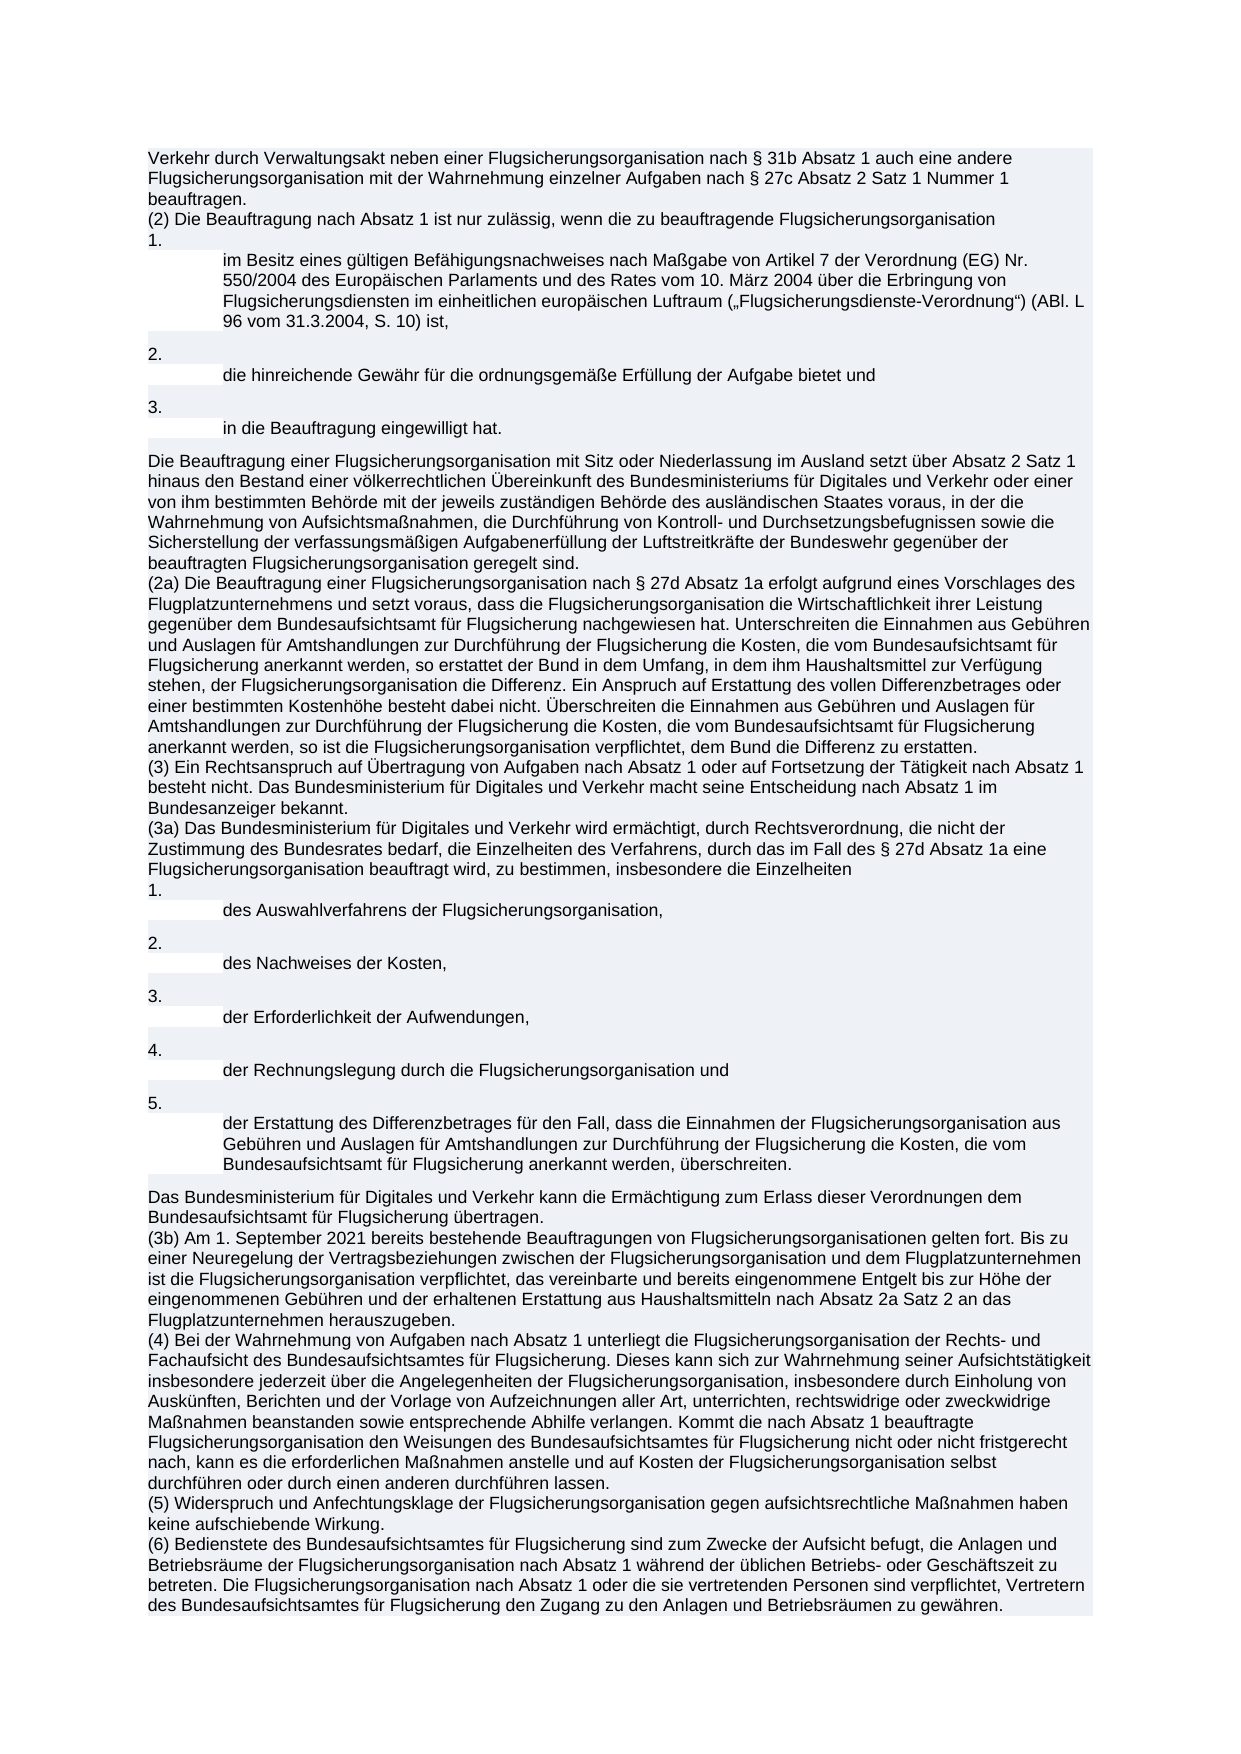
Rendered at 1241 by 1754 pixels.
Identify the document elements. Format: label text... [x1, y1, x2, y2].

text (2a) Die Beauftragung einer Flugsicherungsorganisation nach § 27d Absatz 1a erfolgt aufgrund eines Vorschlages des Flugplatzunternehmens und setzt voraus, dass die Flugsicherungsorganisation die Wirtschaftlichkeit ihrer Leistung gegenüber dem Bundesaufsichtsamt für Flugsicherung nachgewiesen hat. Unterschreiten die Einnahmen aus Gebühren und Auslagen für Amtshandlungen zur Durchführung der Flugsicherung die Kosten, die vom Bundesaufsichtsamt für Flugsicherung anerkannt werden, so erstattet der Bund in dem Umfang, in dem ihm Haushaltsmittel zur Verfügung stehen, der Flugsicherungsorganisation die Differenz. Ein Anspruch auf Erstattung des vollen Differenzbetrages oder einer bestimmten Kostenhöhe besteht dabei nicht. Überschreiten die Einnahmen aus Gebühren und Auslagen für Amtshandlungen zur Durchführung der Flugsicherung die Kosten, die vom Bundesaufsichtsamt für Flugsicherung anerkannt werden, so ist die Flugsicherungsorganisation verpflichtet, dem Bund die Differenz zu erstatten. [148, 573, 1093, 757]
text des Nachweises der Kosten, [223, 953, 1093, 973]
text (3b) Am 1. September 2021 bereits bestehende Beauftragungen von Flugsicherungsorganisationen gelten fort. Bis zu einer Neuregelung der Vertragsbeziehungen zwischen der Flugsicherungsorganisation und dem Flugplatzunternehmen ist die Flugsicherungsorganisation verpflichtet, das vereinbarte und bereits eingenommene Entgelt bis zur Höhe der eingenommenen Gebühren und der erhaltenen Erstattung aus Haushaltsmitteln nach Absatz 2a Satz 2 an das Flugplatzunternehmen herauszugeben. [148, 1228, 1093, 1330]
text 4. [148, 1039, 1093, 1060]
text 3. [148, 986, 1093, 1006]
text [148, 148, 1093, 209]
text 5. [148, 1093, 1093, 1113]
text 1. [148, 229, 1093, 250]
text 2. [148, 344, 1093, 364]
text (3) Ein Rechtsanspruch auf Übertragung von Aufgaben nach Absatz 1 oder auf Fortsetzung der Tätigkeit nach Absatz 1 besteht nicht. Das Bundesministerium für Digitales und Verkehr macht seine Entscheidung nach Absatz 1 im Bundesanzeiger bekannt. [148, 757, 1093, 818]
text des Auswahlverfahrens der Flugsicherungsorganisation, [223, 900, 1093, 920]
text der Rechnungslegung durch die Flugsicherungsorganisation und [223, 1060, 1093, 1080]
text (3a) Das Bundesministerium für Digitales und Verkehr wird ermächtigt, durch Rechtsverordnung, die nicht der Zustimmung des Bundesrates bedarf, die Einzelheiten des Verfahrens, durch das im Fall des § 27d Absatz 1a eine Flugsicherungsorganisation beauftragt wird, zu bestimmen, insbesondere die Einzelheiten [148, 818, 1093, 879]
text im Besitz eines gültigen Befähigungsnachweises nach Maßgabe von Artikel 7 der Verordnung (EG) Nr. 550/2004 des Europäischen Parlaments und des Rates vom 10. März 2004 über die Erbringung von Flugsicherungsdiensten im einheitlichen europäischen Luftraum („Flugsicherungsdienste-Verordnung“) (ABl. L 96 vom 31.3.2004, S. 10) ist, [223, 250, 1093, 331]
text die hinreichende Gewähr für die ordnungsgemäße Erfüllung der Aufgabe bietet und [223, 364, 1093, 385]
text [148, 1534, 1093, 1616]
text der Erforderlichkeit der Aufwendungen, [223, 1006, 1093, 1027]
text Das Bundesministerium für Digitales und Verkehr kann die Ermächtigung zum Erlass dieser Verordnungen dem Bundesaufsichtsamt für Flugsicherung übertragen. [148, 1187, 1093, 1228]
text Die Beauftragung einer Flugsicherungsorganisation mit Sitz oder Niederlassung im Ausland setzt über Absatz 2 Satz 1 hinaus den Bestand einer völkerrechtlichen Übereinkunft des Bundesministeriums für Digitales und Verkehr oder einer von ihm bestimmten Behörde mit der jeweils zuständigen Behörde des ausländischen Staates voraus, in der die Wahrnehmung von Aufsichtsmaßnahmen, die Durchführung von Kontroll- und Durchsetzungsbefugnissen sowie die Sicherstellung der verfassungsmäßigen Aufgabenerfüllung der Luftstreitkräfte der Bundeswehr gegenüber der beauftragten Flugsicherungsorganisation geregelt sind. [148, 451, 1093, 573]
text 3. [148, 397, 1093, 418]
text der Erstattung des Differenzbetrages für den Fall, dass die Einnahmen der Flugsicherungsorganisation aus Gebühren und Auslagen für Amtshandlungen zur Durchführung der Flugsicherung die Kosten, die vom Bundesaufsichtsamt für Flugsicherung anerkannt werden, überschreiten. [223, 1113, 1093, 1174]
text (5) Widerspruch und Anfechtungsklage der Flugsicherungsorganisation gegen aufsichtsrechtliche Maßnahmen haben keine aufschiebende Wirkung. [148, 1493, 1093, 1534]
text (2) Die Beauftragung nach Absatz 1 ist nur zulässig, wenn die zu beauftragende Flugsicherungsorganisation [148, 209, 1093, 229]
text 1. [148, 879, 1093, 900]
text (4) Bei der Wahrnehmung von Aufgaben nach Absatz 1 unterliegt die Flugsicherungsorganisation der Rechts- und Fachaufsicht des Bundesaufsichtsamtes für Flugsicherung. Dieses kann sich zur Wahrnehmung seiner Aufsichtstätigkeit insbesondere jederzeit über die Angelegenheiten der Flugsicherungsorganisation, insbesondere durch Einholung von Auskünften, Berichten und der Vorlage von Aufzeichnungen aller Art, unterrichten, rechtswidrige oder zweckwidrige Maßnahmen beanstanden sowie entsprechende Abhilfe verlangen. Kommt die nach Absatz 1 beauftragte Flugsicherungsorganisation den Weisungen des Bundesaufsichtsamtes für Flugsicherung nicht oder nicht fristgerecht nach, kann es die erforderlichen Maßnahmen anstelle und auf Kosten der Flugsicherungsorganisation selbst durchführen oder durch einen anderen durchführen lassen. [148, 1330, 1093, 1493]
text 2. [148, 933, 1093, 953]
text in die Beauftragung eingewilligt hat. [223, 418, 1093, 438]
